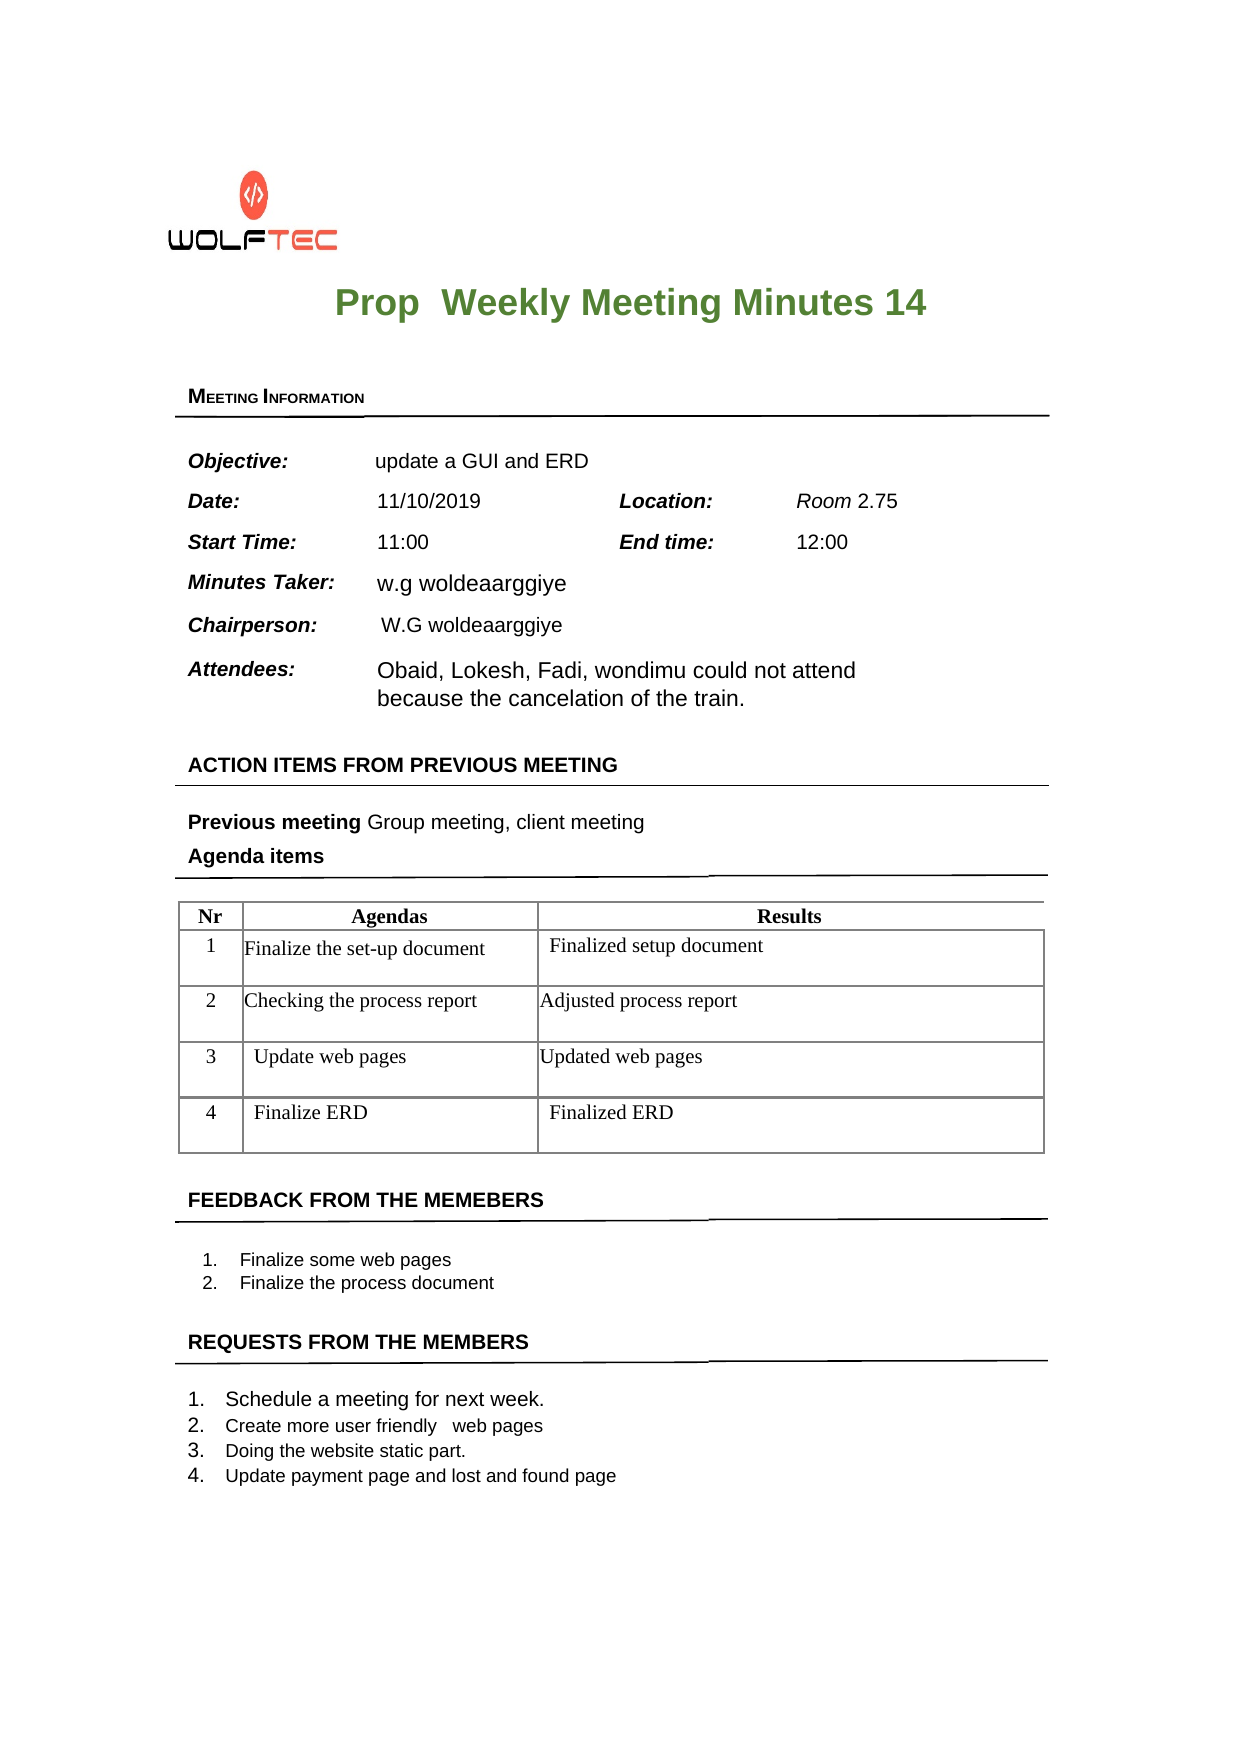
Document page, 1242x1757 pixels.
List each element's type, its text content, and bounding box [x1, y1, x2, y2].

text Start Time: 11:00 End time: 12:00 [188, 530, 1067, 554]
table_cell Finalize ERD [244, 1099, 537, 1152]
table_cell Finalized ERD [539, 1099, 1043, 1152]
table_cell 3 [180, 1043, 242, 1096]
text Previous meeting Group meeting, client meeting [188, 810, 1032, 834]
text Attendees: Obaid, Lokesh, Fadi, wondimu could not attend because the cancelation of the train. [188, 657, 940, 711]
table_cell Finalize the set-up document [244, 931, 537, 985]
subtitle ACTION ITEMS FROM PREVIOUS MEETING [188, 753, 1067, 777]
table_cell 2 [180, 987, 242, 1041]
list Finalize the process document [202, 1272, 1067, 1293]
table_header Agendas [244, 903, 537, 929]
list Update payment page and lost and found page [187, 1463, 1067, 1487]
subtitle Agenda items [188, 844, 1067, 868]
table_cell 4 [180, 1099, 242, 1152]
list Doing the website static part. [187, 1437, 1067, 1461]
text Minutes Taker: w.g woldeaarggiye [188, 570, 1067, 597]
text Objective: update a GUI and ERD [188, 449, 932, 473]
subtitle REQUESTS FROM THE MEMBERS [188, 1330, 1067, 1354]
table_cell Finalized setup document [539, 931, 1043, 985]
list Finalize some web pages [202, 1249, 1067, 1271]
table_header Results [539, 903, 1044, 929]
text FEEDBACK FROM THE MEMEBERS [188, 1188, 1067, 1212]
text MEETING INFORMATION [188, 384, 1067, 408]
text Prop Weekly Meeting Minutes 14 [334, 280, 1067, 323]
picture [164, 154, 341, 276]
table_cell Adjusted process report [539, 987, 1043, 1041]
list Schedule a meeting for next week. [188, 1387, 1067, 1411]
text Chairperson: W.G woldeaarggiye [188, 613, 1067, 639]
table_cell Checking the process report [244, 987, 537, 1041]
text Date: 11/10/2019 Location: Room 2.75 [188, 489, 1067, 513]
table_cell Update web pages [244, 1043, 537, 1096]
table_header Nr [180, 903, 242, 929]
list Create more user friendly web pages [187, 1412, 1067, 1436]
table_cell 1 [180, 931, 242, 985]
table_cell Updated web pages [539, 1043, 1043, 1096]
